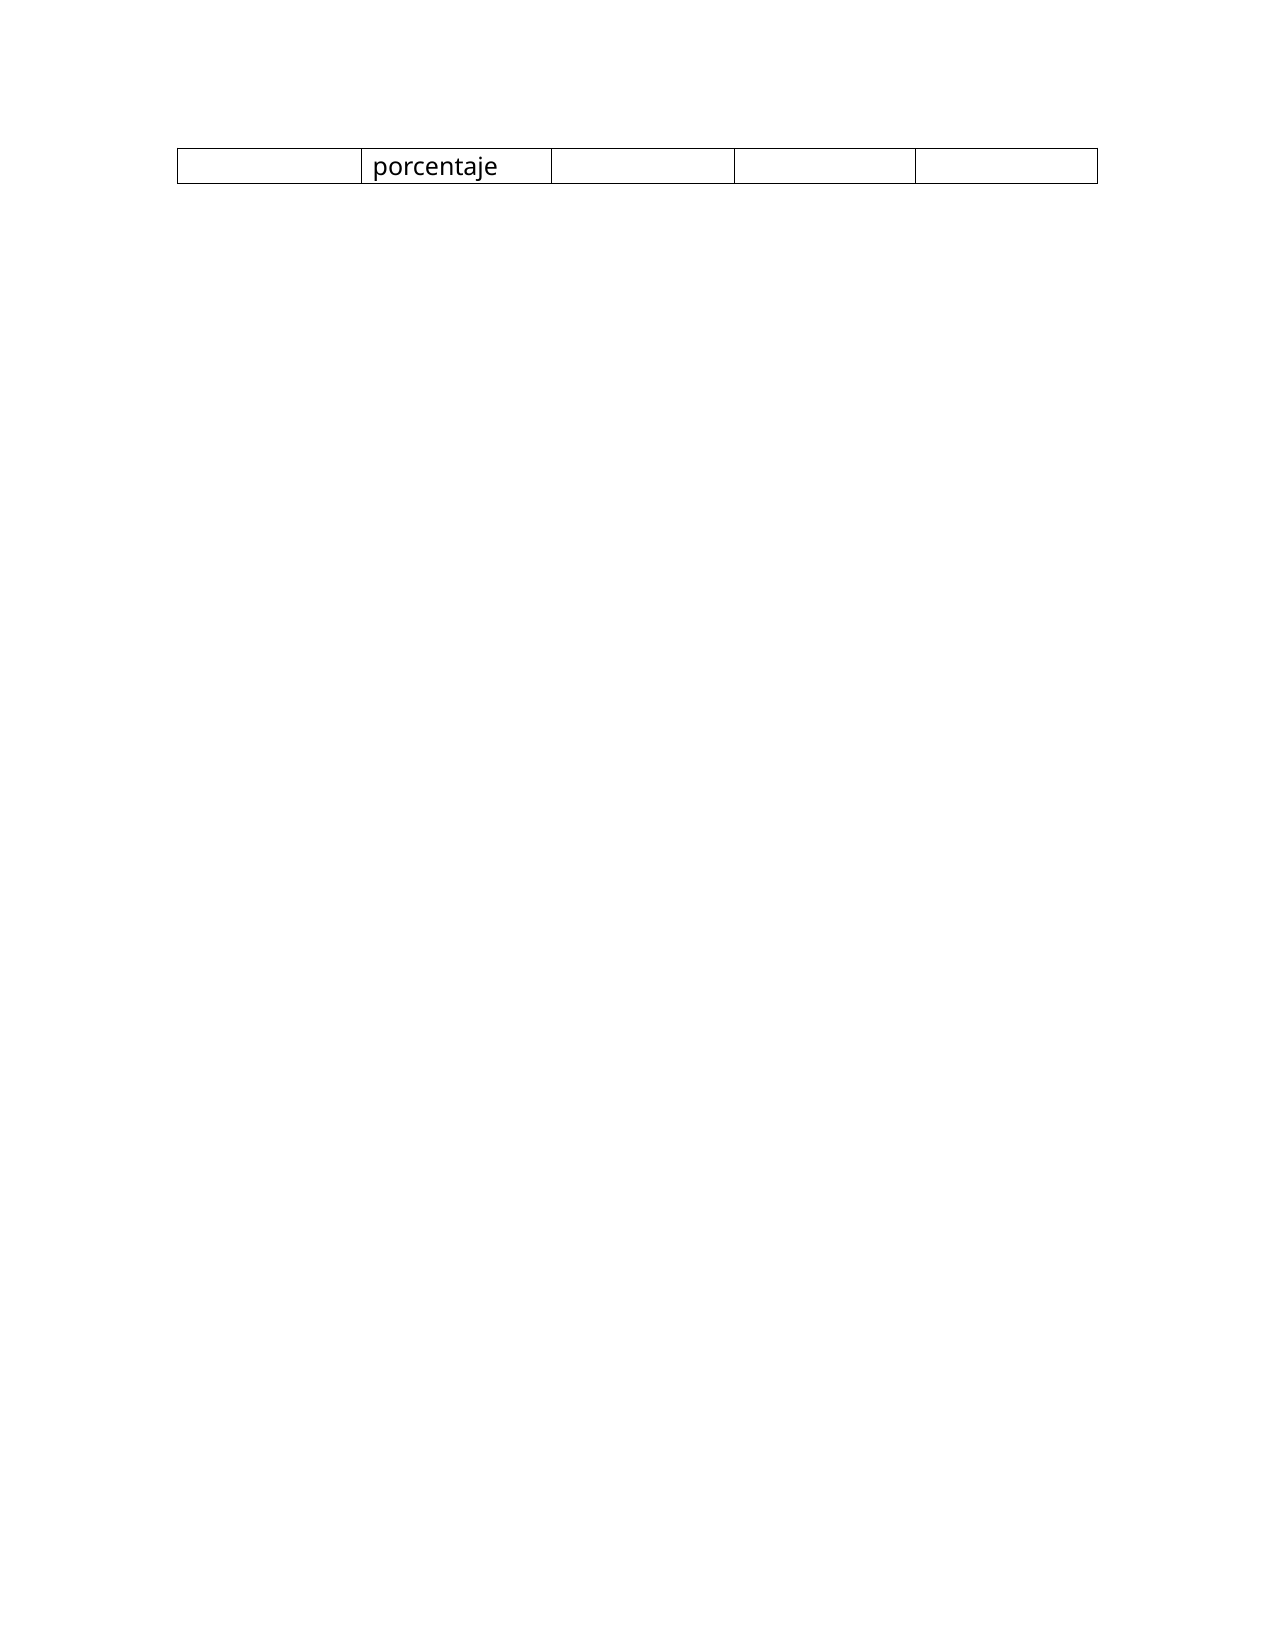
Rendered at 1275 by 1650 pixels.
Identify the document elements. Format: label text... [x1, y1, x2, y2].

table_cell REQ-08 [178, 149, 361, 183]
table_cell Funcional [552, 149, 734, 183]
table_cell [362, 149, 551, 183]
table_cell CP-02-02 [735, 149, 915, 183]
table_cell Aprobado [916, 149, 1097, 183]
